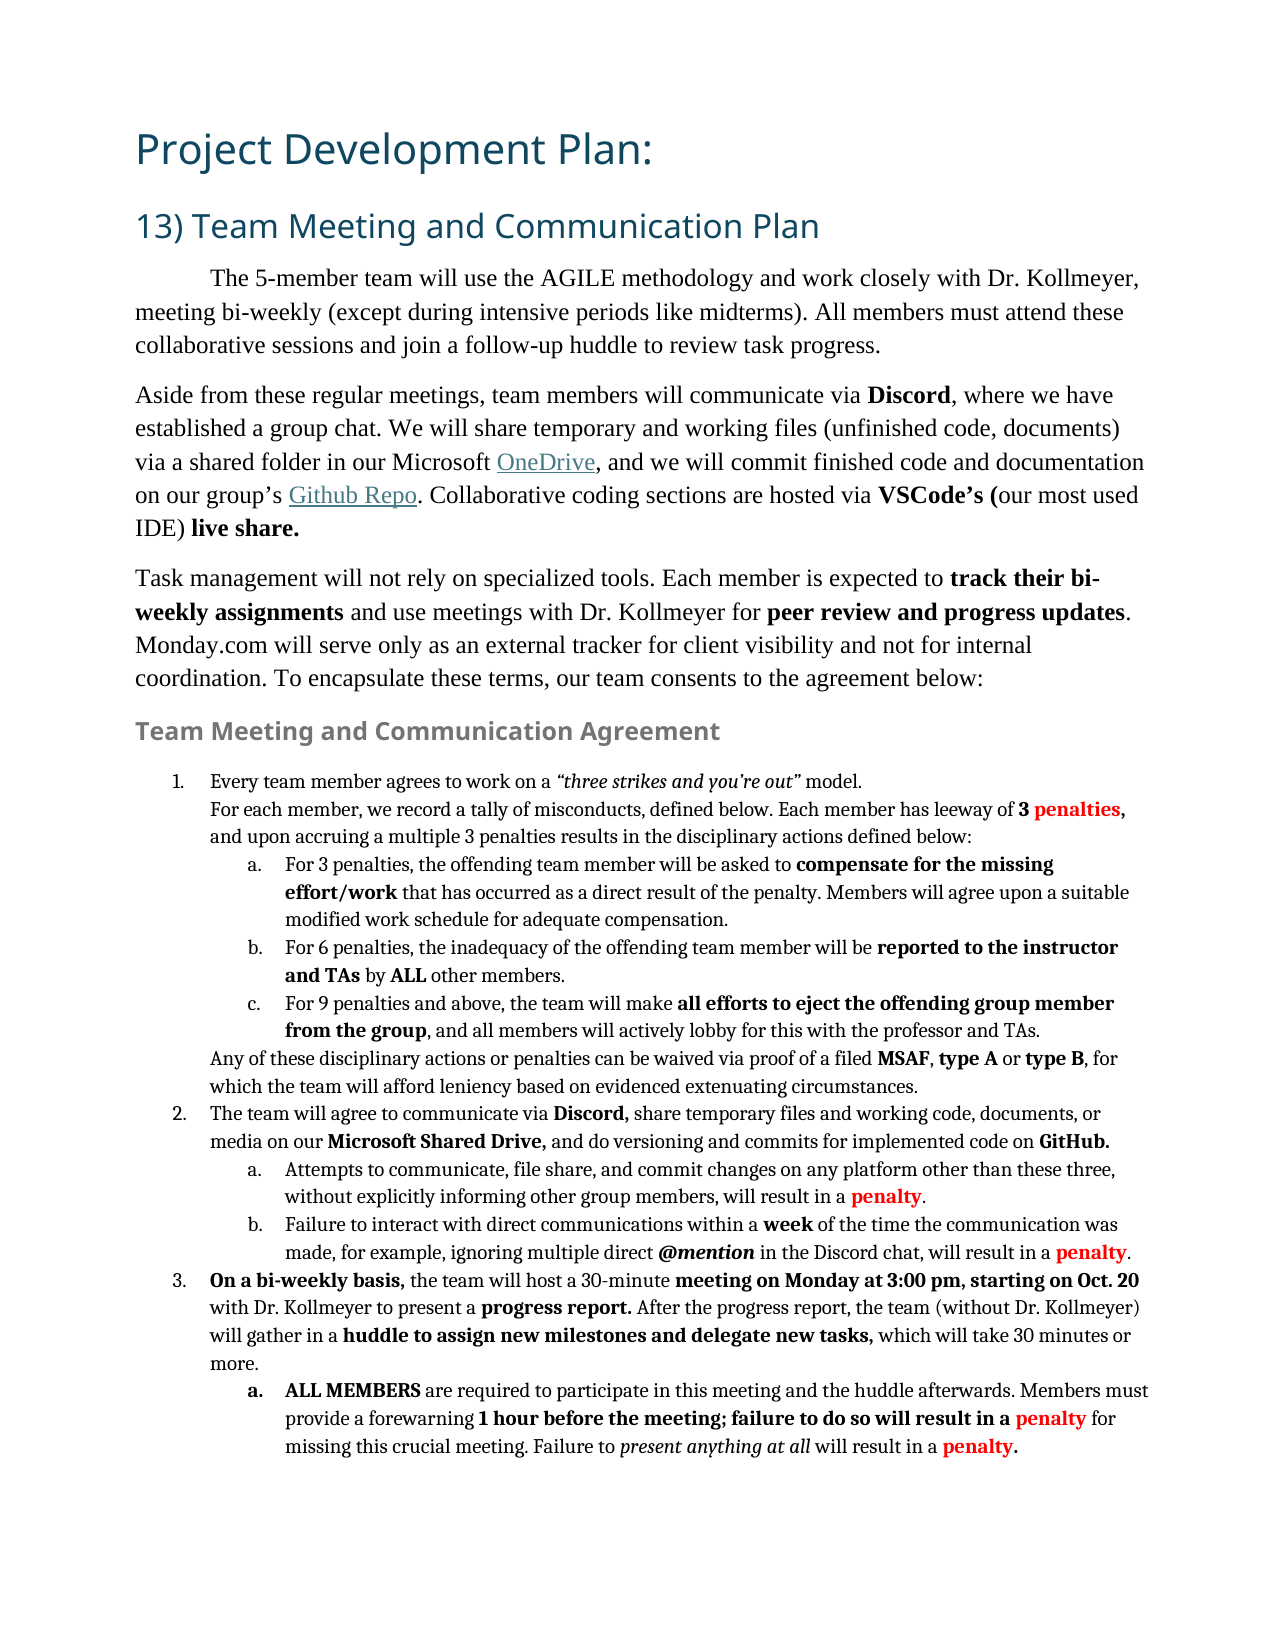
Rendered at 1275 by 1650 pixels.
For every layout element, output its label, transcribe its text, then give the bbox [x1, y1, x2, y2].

list For 3 penalties, the offending team member will be asked to compensate for the missing effort/work that has occurred as a direct result of the penalty. Members will agree upon a suitable modified work schedule for adequate compensation. [247, 853, 1155, 932]
subtitle 13) Team Meeting and Communication Plan [135, 202, 1155, 248]
list For 9 penalties and above, the team will make all efforts to eject the offending group member from the group, and all members will actively lobby for this with the professor and TAs. [247, 991, 1155, 1043]
text Task management will not rely on specialized tools. Each member is expected to track their bi-weekly assignments and use meetings with Dr. Kollmeyer for peer review and progress updates. Monday.com will serve only as an external tracker for client visibility and not for internal coordination. To encapsulate these terms, our team consents to the agreement below: [135, 563, 1155, 692]
list ALL MEMBERS are required to participate in this meeting and the huddle afterwards. Members must provide a forewarning 1 hour before the meeting; failure to do so will result in a penalty for missing this crucial meeting. Failure to present anything at all will result in a penalty. [247, 1379, 1155, 1458]
text Aside from these regular meetings, team members will communicate via Discord, where we have established a group chat. We will share temporary and working files (unfinished code, documents) via a shared folder in our Microsoft OneDrive, and we will commit finished code and documentation on our group’s Github Repo. Collaborative coding sections are hosted via VSCode’s (our most used IDE) live share. [135, 380, 1155, 542]
list Failure to interact with direct communications within a week of the time the communication was made, for example, ignoring multiple direct @mention in the Discord chat, will result in a penalty. [247, 1213, 1155, 1264]
text The 5-member team will use the AGILE methodology and work closely with Dr. Kollmeyer, meeting bi-weekly (except during intensive periods like midterms). All members must attend these collaborative sessions and join a follow-up huddle to review task progress. [135, 263, 1155, 359]
text Team Meeting and Communication Agreement [135, 713, 1155, 747]
list Every team member agrees to work on a “three strikes and you’re out” model. For each member, we record a tally of misconducts, defined below. Each member has leeway of 3 penalties, and upon accruing a multiple 3 penalties results in the disciplinary actions defined below: [172, 769, 1155, 849]
list For 6 penalties, the inadequacy of the offending team member will be reported to the instructor and TAs by ALL other members. [247, 936, 1155, 987]
subtitle Project Development Plan: [135, 120, 1155, 177]
list The team will agree to communicate via Discord, share temporary files and working code, documents, or media on our Microsoft Shared Drive, and do versioning and commits for implemented code on GitHub. [172, 1102, 1155, 1154]
list On a bi-weekly basis, the team will host a 30-minute meeting on Monday at 3:00 pm, starting on Oct. 20 with Dr. Kollmeyer to present a progress report. After the progress report, the team (without Dr. Kollmeyer) will gather in a huddle to assign new milestones and delegate new tasks, which will take 30 minutes or more. [172, 1268, 1155, 1375]
list Attempts to communicate, file share, and commit changes on any platform other than these three, without explicitly informing other group members, will result in a penalty. [247, 1157, 1155, 1209]
list Any of these disciplinary actions or penalties can be waived via proof of a filed MSAF, type A or type B, for which the team will afford leniency based on evidenced extenuating circumstances. [210, 1047, 1155, 1098]
